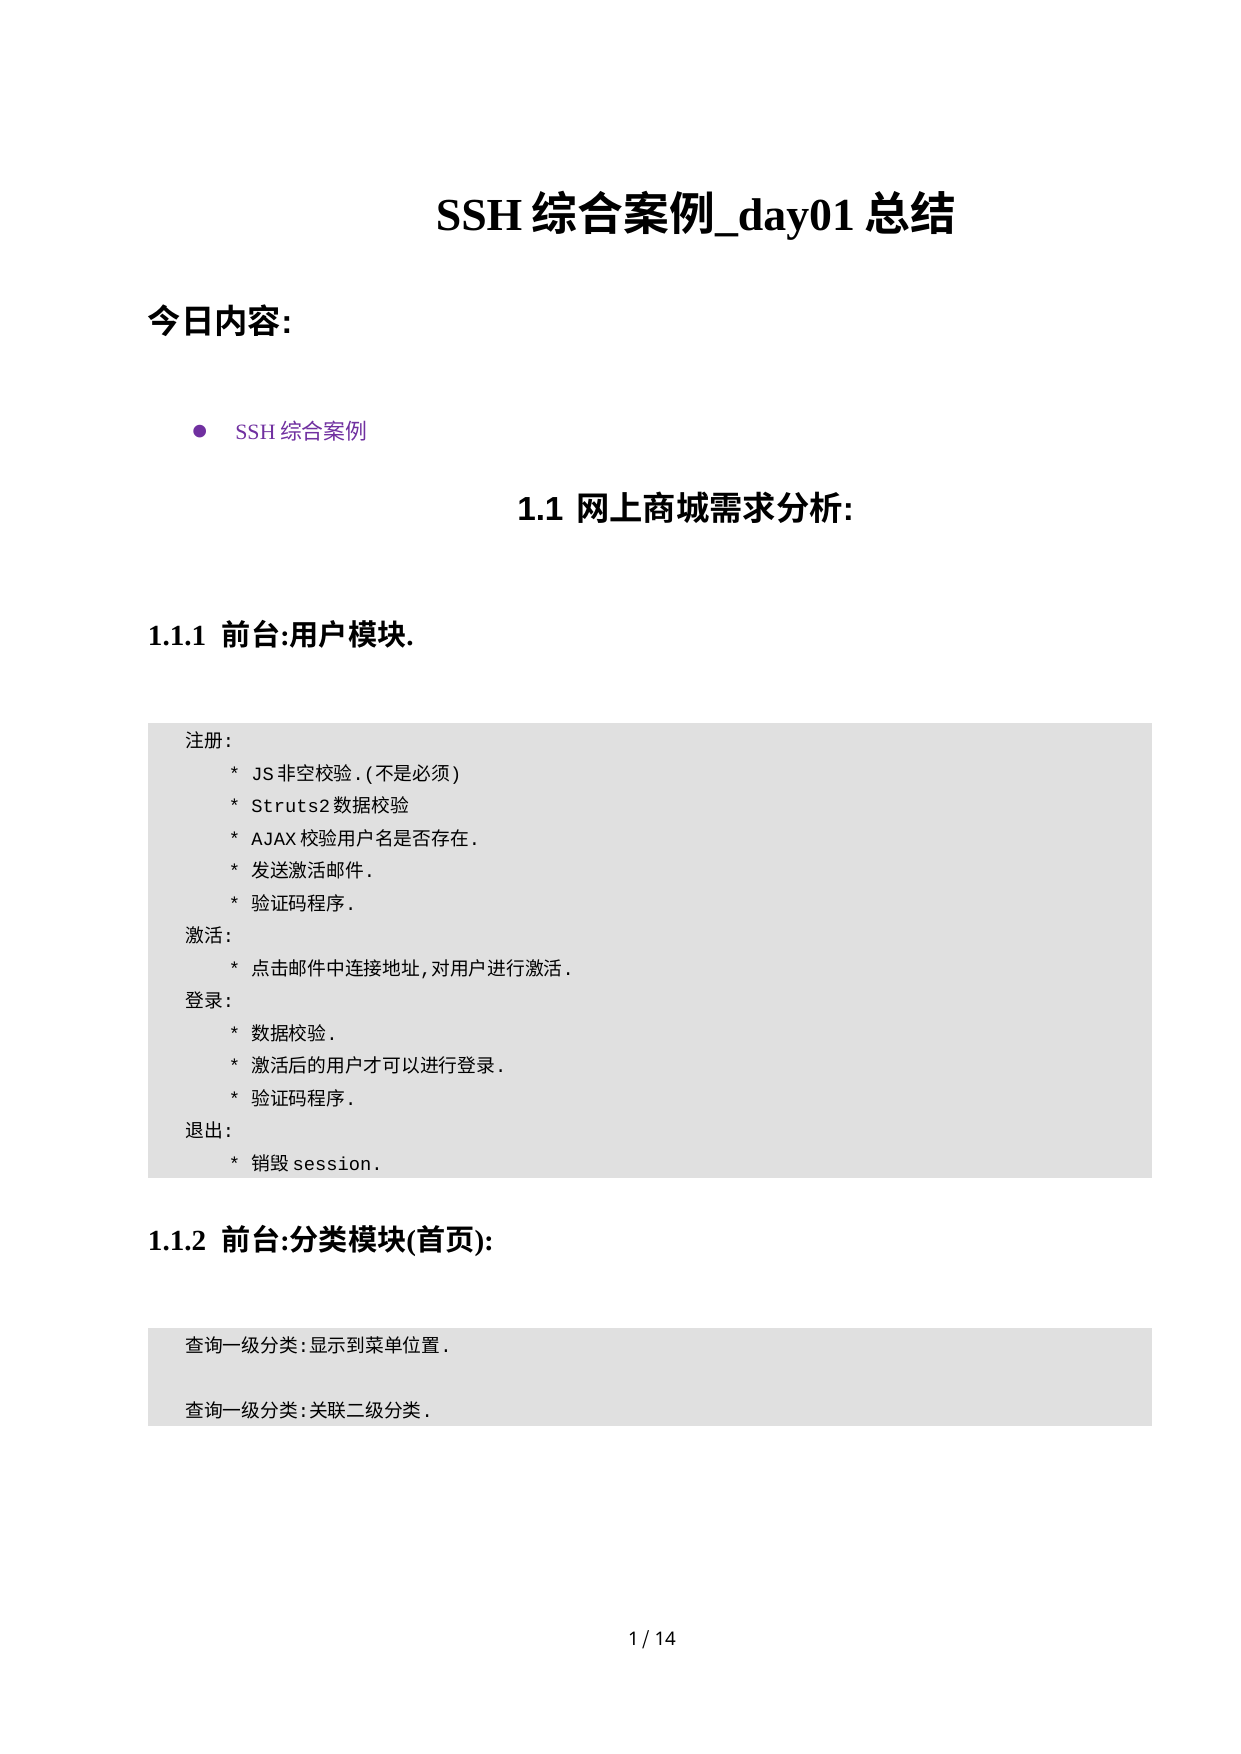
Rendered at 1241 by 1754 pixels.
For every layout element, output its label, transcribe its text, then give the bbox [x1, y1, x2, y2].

text SSH综合案例_day01总结 [148, 162, 1152, 259]
text 注册: [148, 723, 1152, 756]
text 激活: [148, 918, 1152, 951]
text * Struts2数据校验 [148, 788, 1152, 821]
text * 销毁session. [148, 1146, 1152, 1178]
text * 验证码程序. [148, 1081, 1152, 1113]
subtitle 网上商城需求分析: [517, 473, 1152, 538]
list SSH综合案例 [148, 414, 1152, 446]
text * 数据校验. [148, 1016, 1152, 1048]
text * AJAX校验用户名是否存在. [148, 821, 1152, 853]
text 查询一级分类:显示到菜单位置. [148, 1328, 1152, 1361]
text 退出: [148, 1113, 1152, 1146]
subtitle 前台:分类模块(首页): [148, 1206, 1152, 1271]
text * 验证码程序. [148, 886, 1152, 918]
subtitle 前台:用户模块. [148, 601, 1152, 666]
text * JS非空校验.(不是必须) [148, 756, 1152, 788]
text * 发送激活邮件. [148, 853, 1152, 886]
text * 激活后的用户才可以进行登录. [148, 1048, 1152, 1081]
text 登录: [148, 983, 1152, 1016]
text * 点击邮件中连接地址,对用户进行激活. [148, 951, 1152, 983]
text 查询一级分类:关联二级分类. [148, 1393, 1152, 1426]
list 今日内容: [148, 287, 1152, 352]
